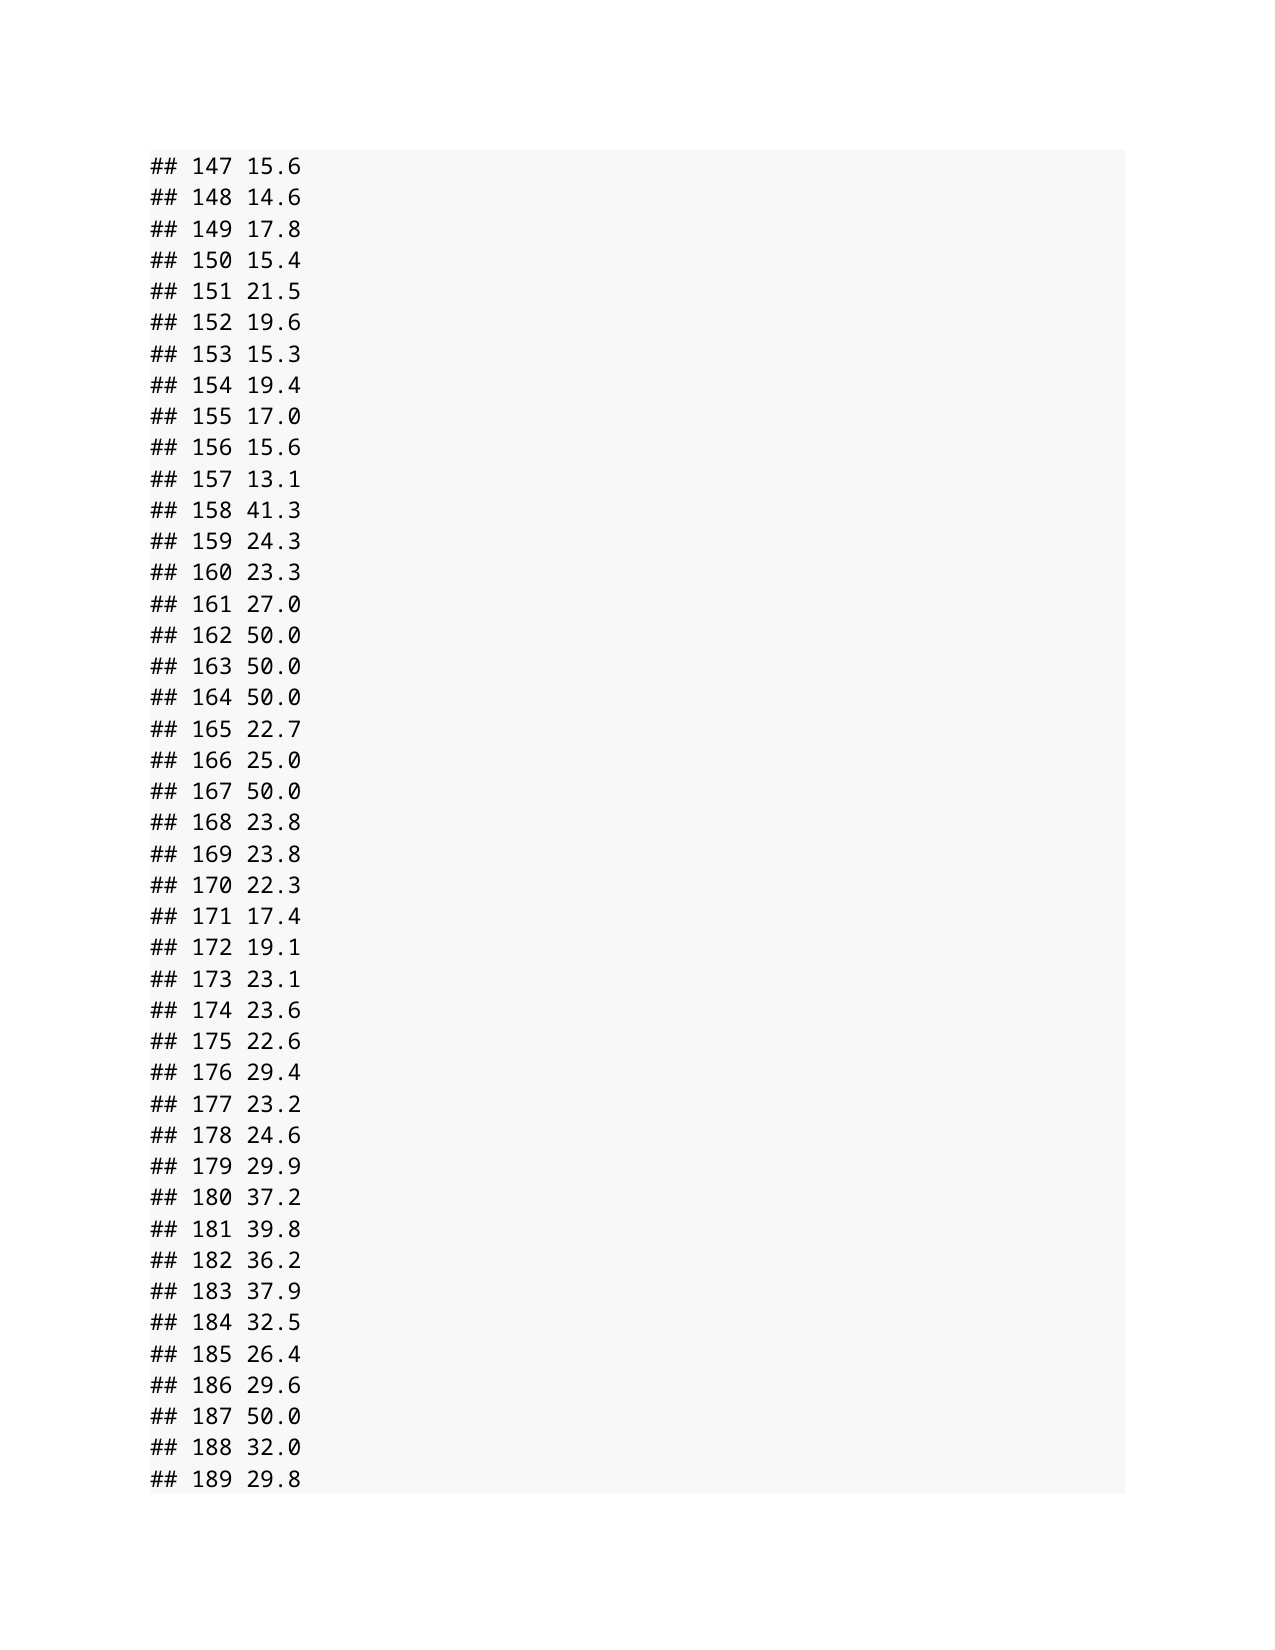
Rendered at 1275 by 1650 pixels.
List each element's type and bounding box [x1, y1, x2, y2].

text [150, 150, 1125, 1494]
